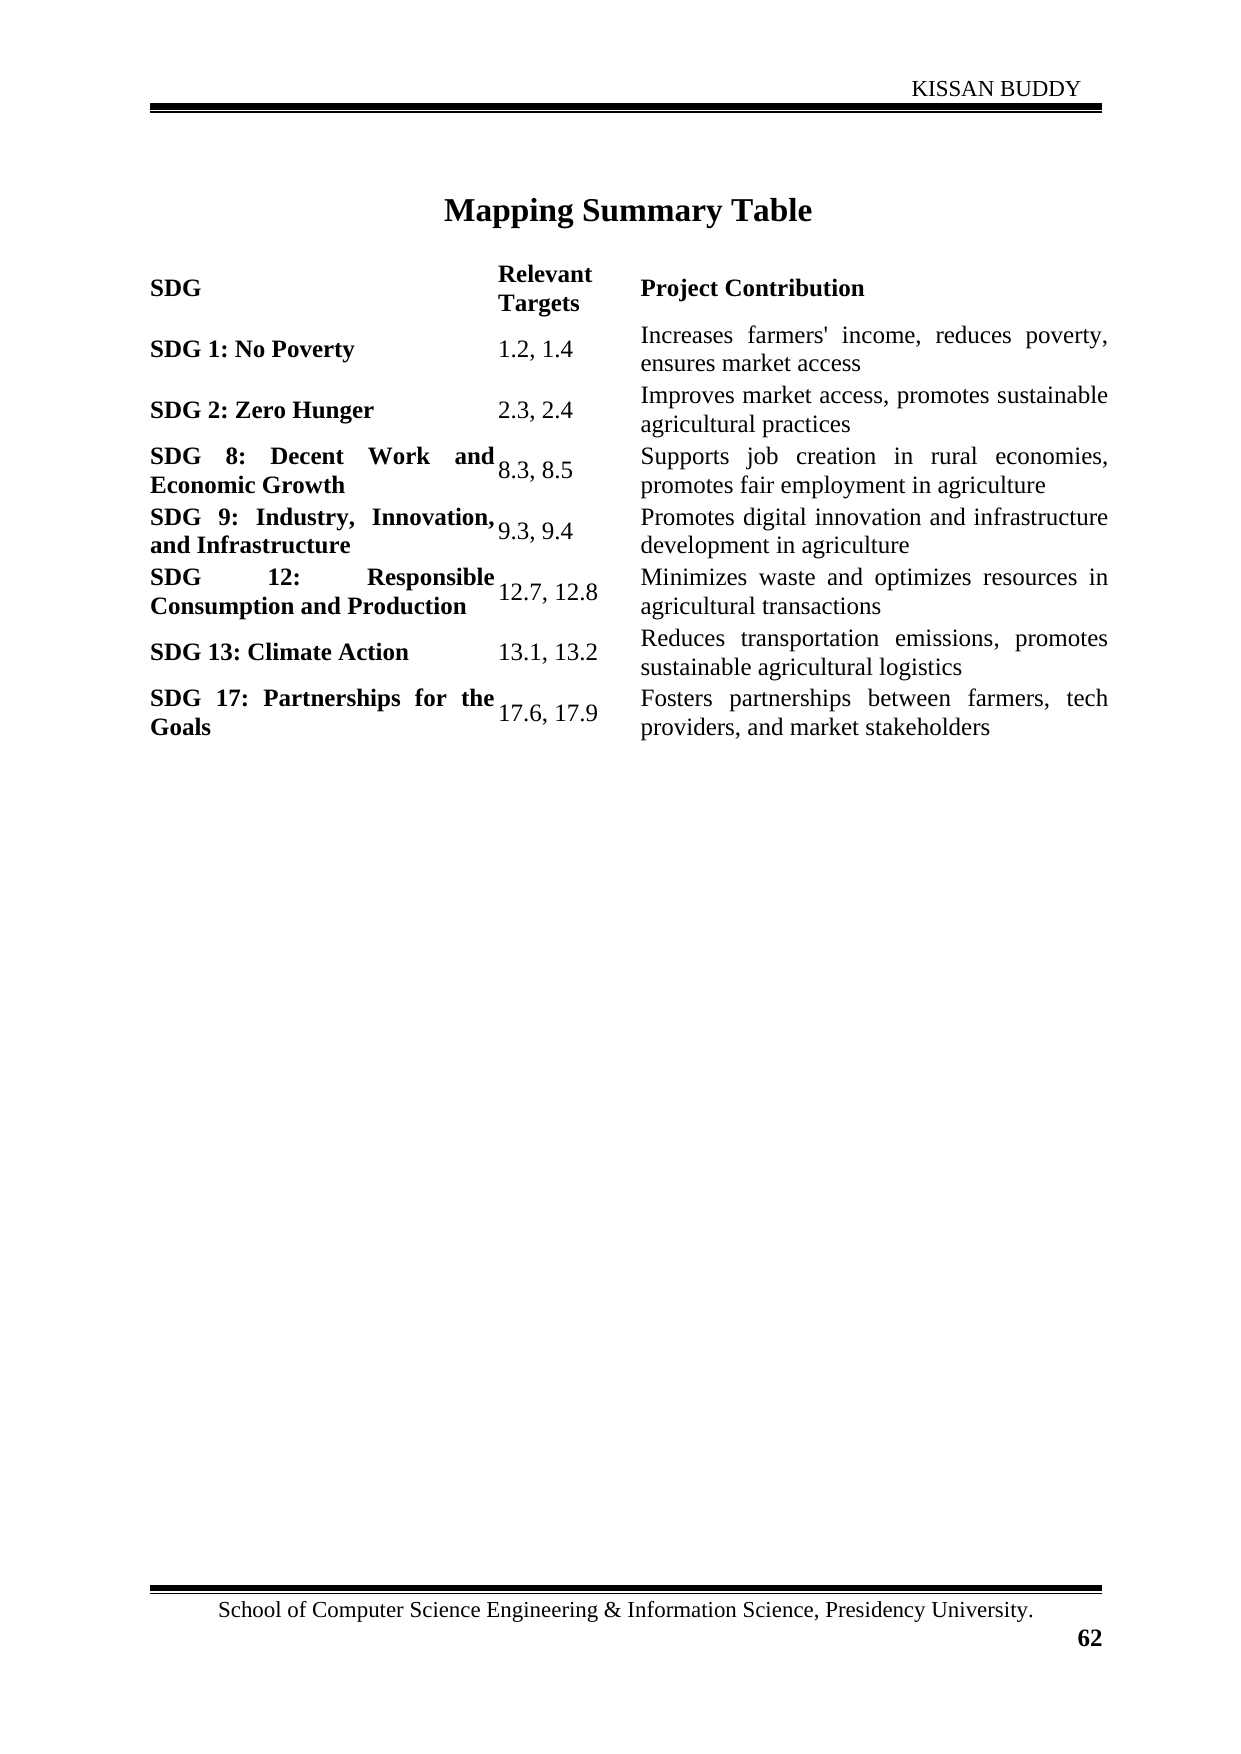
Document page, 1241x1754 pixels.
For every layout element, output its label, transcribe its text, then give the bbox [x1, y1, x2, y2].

table_cell Fosters partnerships between farmers, tech providers, and market stakeholders [639, 682, 1110, 742]
table_cell Supports job creation in rural economies, promotes fair employment in agriculture [639, 439, 1110, 500]
table_header SDG [149, 258, 496, 318]
table_cell 8.3, 8.5 [496, 439, 639, 500]
table_cell 12.7, 12.8 [496, 561, 639, 621]
table_cell SDG 8: Decent Work and Economic Growth [149, 439, 496, 500]
subtitle Mapping Summary Table [154, 190, 1102, 229]
table_cell Promotes digital innovation and infrastructure development in agriculture [639, 500, 1110, 561]
table_cell 1.2, 1.4 [496, 318, 639, 379]
table_cell 17.6, 17.9 [496, 682, 639, 742]
table_cell Reduces transportation emissions, promotes sustainable agricultural logistics [639, 621, 1110, 682]
table_cell 2.3, 2.4 [496, 379, 639, 439]
table_cell SDG 13: Climate Action [149, 621, 496, 682]
table_header Project Contribution [639, 258, 1110, 318]
table_header Relevant Targets [496, 258, 639, 318]
table_cell Increases farmers' income, reduces poverty, ensures market access [639, 318, 1110, 379]
table_cell 9.3, 9.4 [496, 500, 639, 561]
table_cell SDG 2: Zero Hunger [149, 379, 496, 439]
table_cell SDG 9: Industry, Innovation, and Infrastructure [149, 500, 496, 561]
table_cell 13.1, 13.2 [496, 621, 639, 682]
table_cell Improves market access, promotes sustainable agricultural practices [639, 379, 1110, 439]
table_cell SDG 17: Partnerships for the Goals [149, 682, 496, 742]
table_cell Minimizes waste and optimizes resources in agricultural transactions [639, 561, 1110, 621]
table_cell SDG 12: Responsible Consumption and Production [149, 561, 496, 621]
table_cell SDG 1: No Poverty [149, 318, 496, 379]
